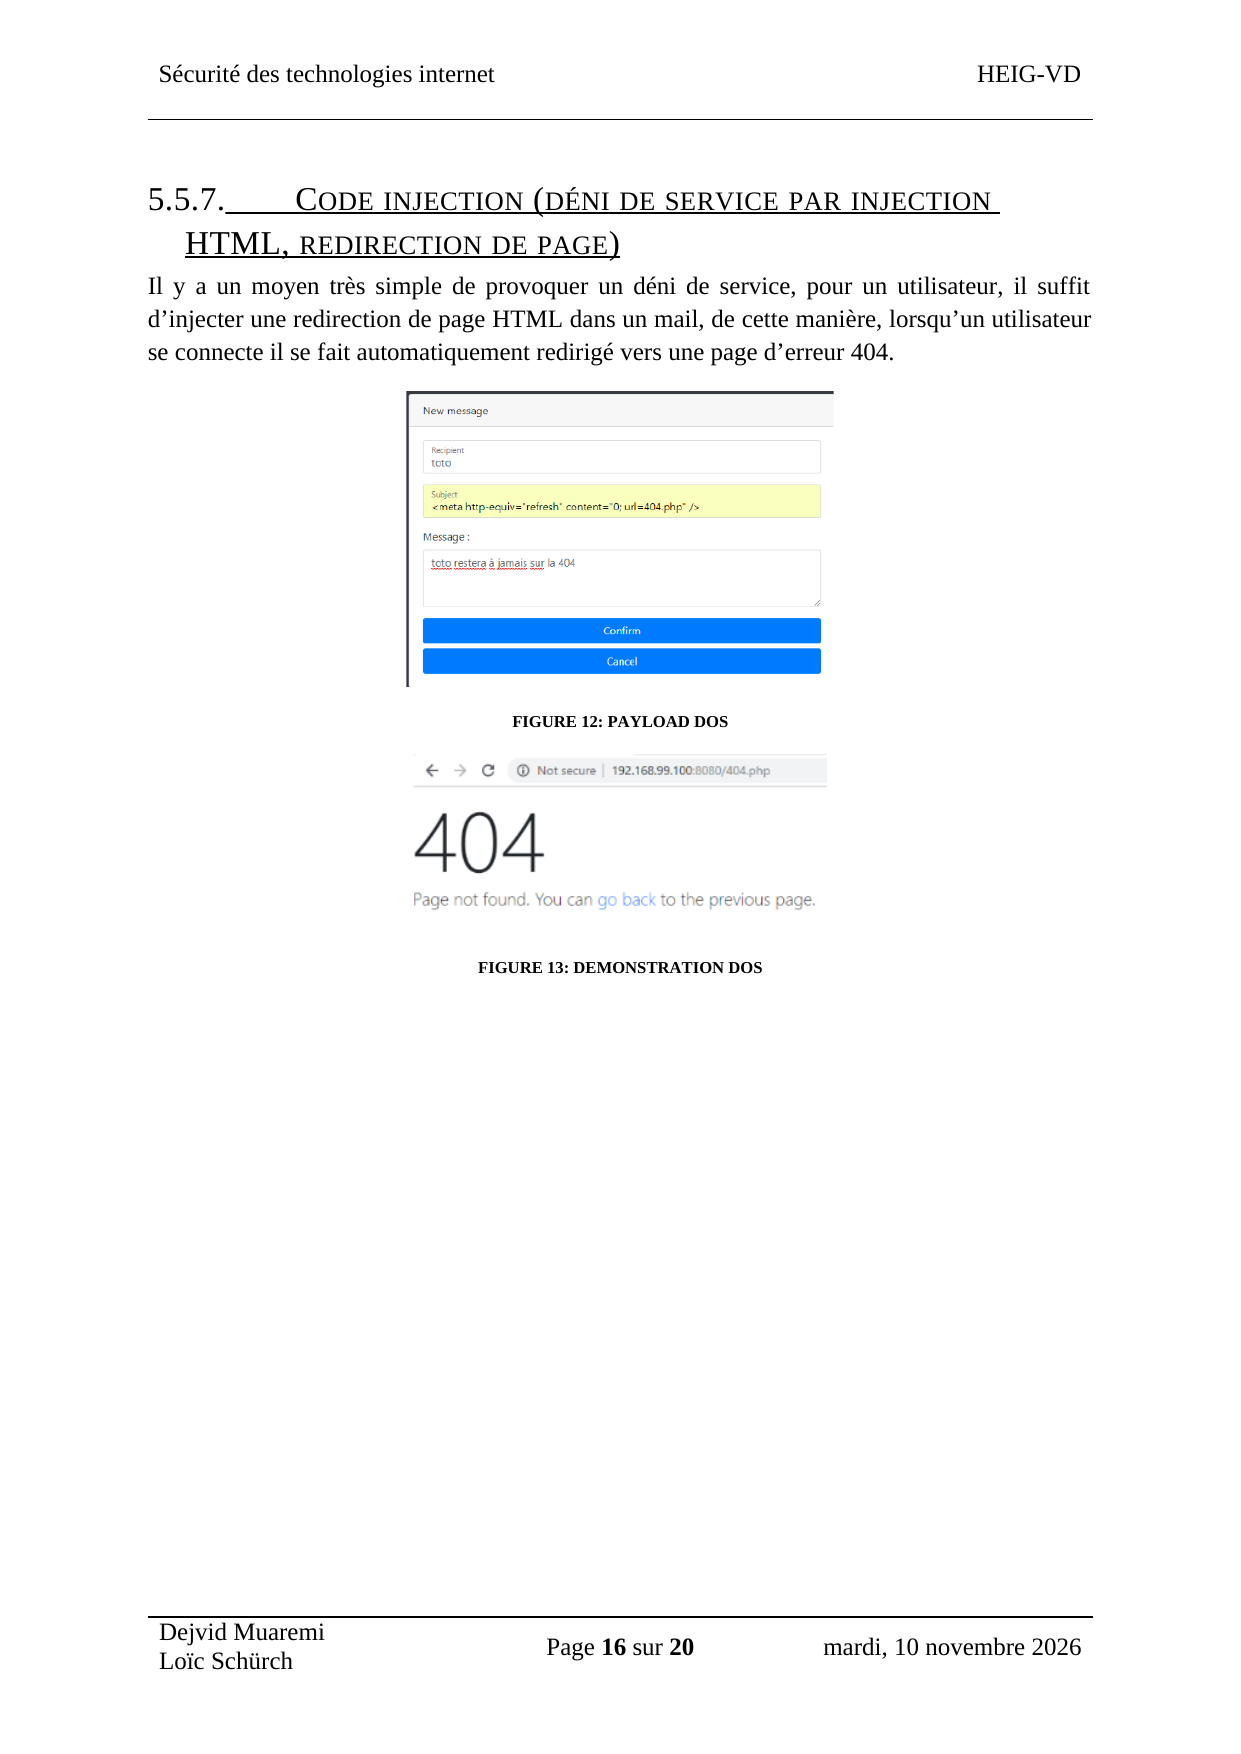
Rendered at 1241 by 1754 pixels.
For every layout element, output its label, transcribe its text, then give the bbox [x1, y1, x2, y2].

text Figure 12: Payload DoS [148, 711, 1093, 731]
subtitle Code injection (déni de service par injection HTML, redirection de page) [148, 179, 1093, 261]
text Il y a un moyen très simple de provoquer un déni de service, pour un utilisateur, il suffit d’injecter une redirection de page HTML dans un mail, de cette manière, lorsqu’un utilisateur se connecte il se fait automatiquement redirigé vers une page d’erreur 404. [148, 271, 1093, 366]
text Figure 13: Demonstration DoS [148, 958, 1093, 977]
picture [413, 754, 827, 933]
picture [406, 391, 834, 687]
